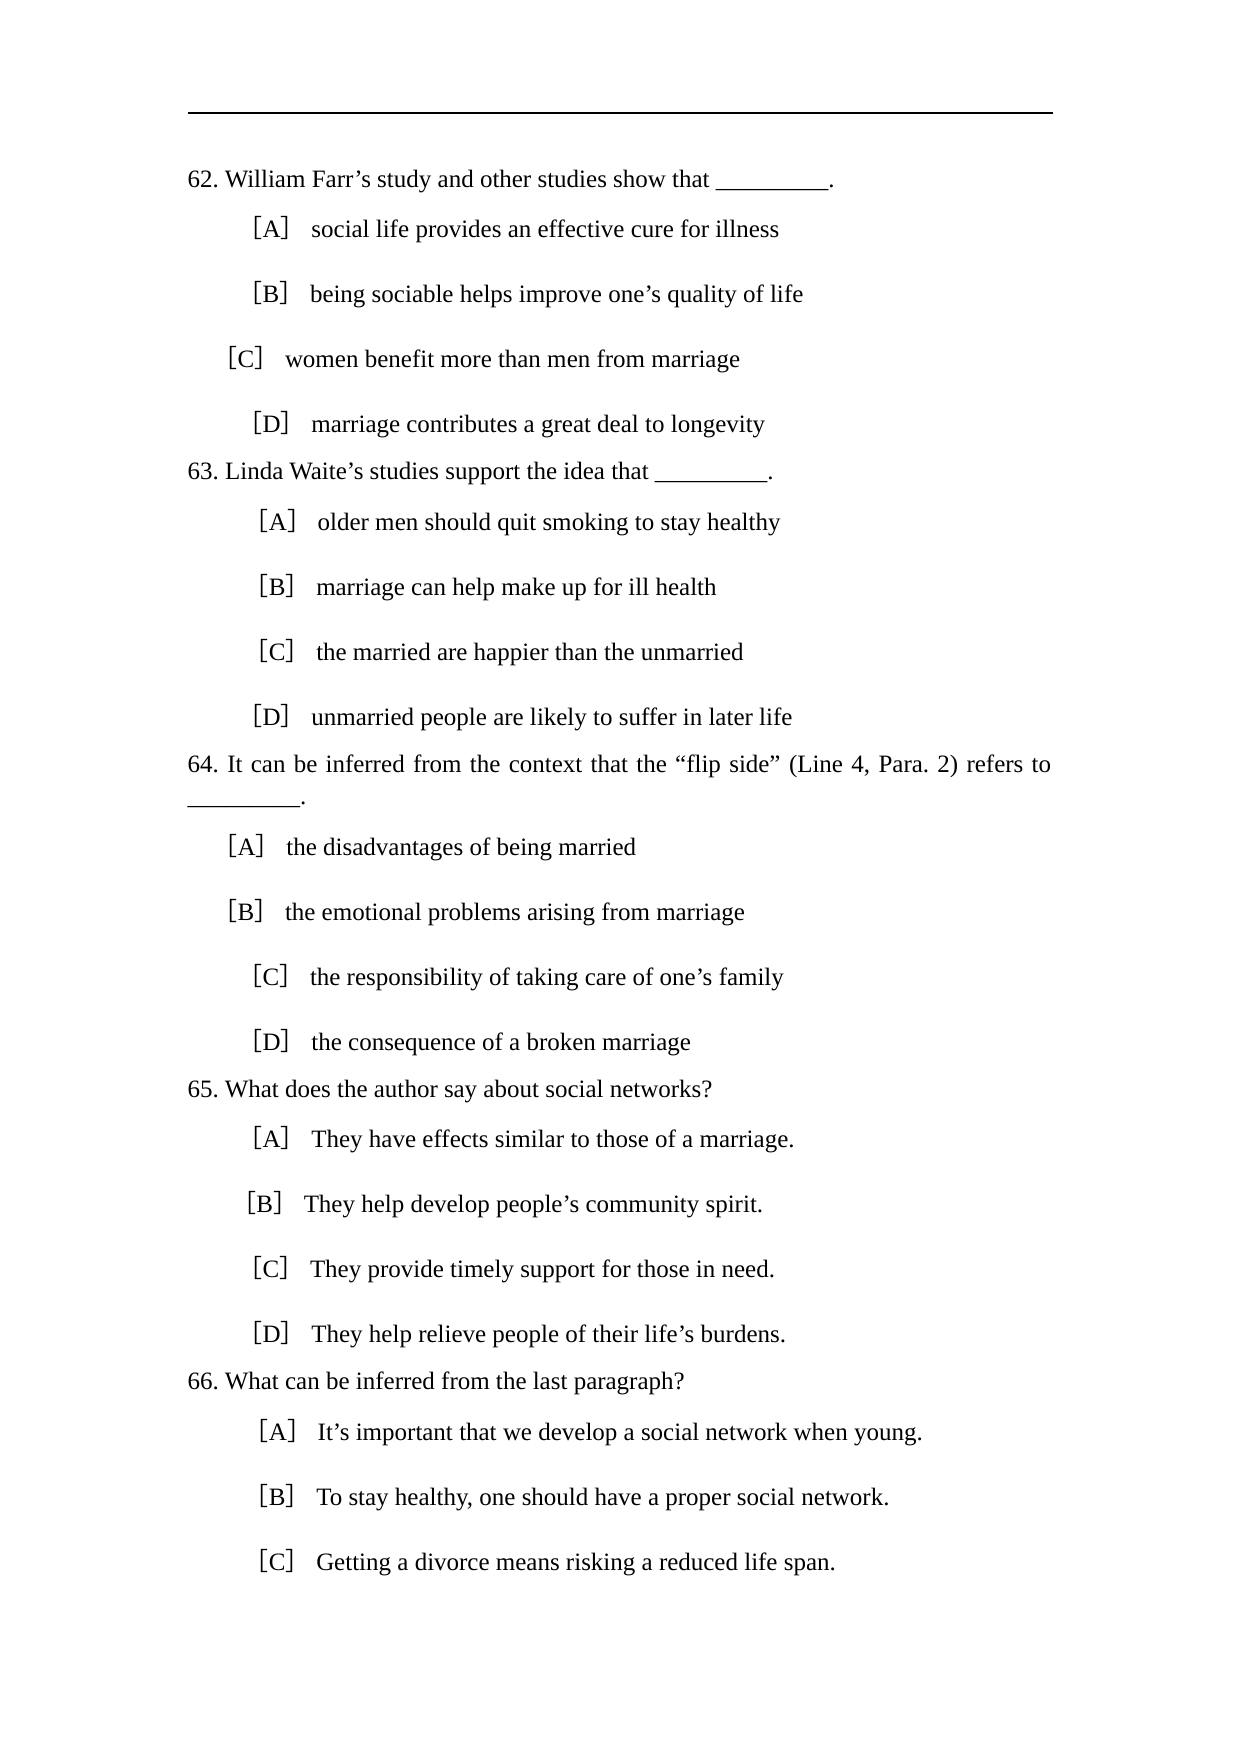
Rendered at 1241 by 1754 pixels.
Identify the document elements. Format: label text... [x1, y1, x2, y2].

text ［B］ To stay healthy, one should have a proper social network. [187, 1462, 1053, 1527]
text ［D］ marriage contributes a great deal to longevity [187, 389, 1053, 454]
text ［B］ the emotional problems arising from marriage [187, 877, 1053, 942]
text ［D］ unmarried people are likely to suffer in later life [187, 682, 1053, 747]
text ［A］ It’s important that we develop a social network when young. [187, 1397, 1053, 1462]
text 65. What does the author say about social networks? [187, 1072, 1053, 1104]
text ［C］ the married are happier than the unmarried [187, 617, 1053, 682]
text ［B］ being sociable helps improve one’s quality of life [187, 259, 1053, 324]
text ［C］ the responsibility of taking care of one’s family [187, 942, 1053, 1007]
text ［D］ the consequence of a broken marriage [187, 1007, 1053, 1072]
text ［B］ marriage can help make up for ill health [187, 552, 1053, 617]
text 64. It can be inferred from the context that the “flip side” (Line 4, Para. 2) refers to _________. [187, 747, 1053, 812]
text ［A］ older men should quit smoking to stay healthy [187, 487, 1053, 552]
text ［B］ They help develop people’s community spirit. [187, 1169, 1053, 1234]
text ［A］ They have effects similar to those of a marriage. [187, 1104, 1053, 1169]
text 62. William Farr’s study and other studies show that _________. [187, 162, 1053, 194]
text ［C］ Getting a divorce means risking a reduced life span. [187, 1527, 1053, 1592]
text ［A］ the disadvantages of being married [187, 812, 1053, 877]
text 66. What can be inferred from the last paragraph? [187, 1364, 1053, 1397]
text 63. Linda Waite’s studies support the idea that _________. [187, 454, 1053, 487]
text ［C］ They provide timely support for those in need. [187, 1234, 1053, 1299]
text ［C］ women benefit more than men from marriage [187, 324, 1053, 389]
text ［D］ They help relieve people of their life’s burdens. [187, 1299, 1053, 1364]
text ［A］ social life provides an effective cure for illness [187, 194, 1053, 259]
